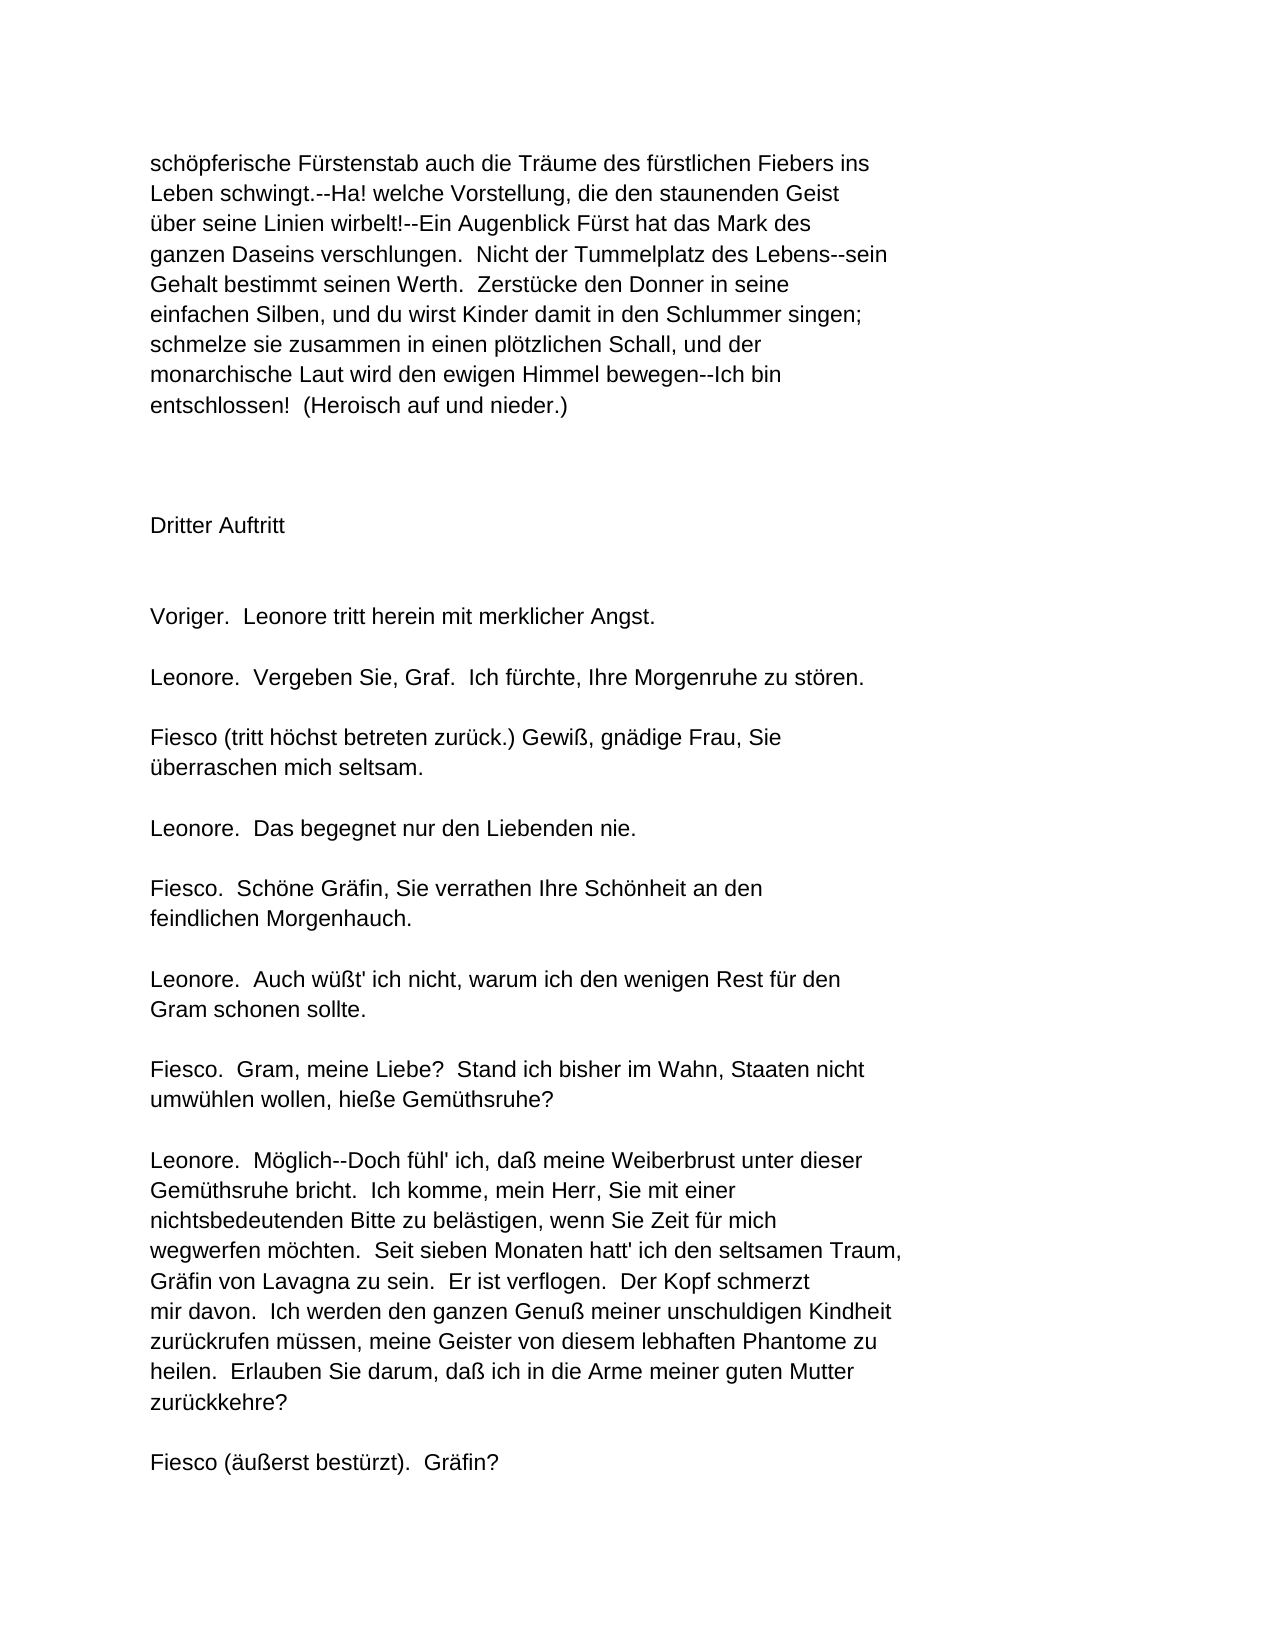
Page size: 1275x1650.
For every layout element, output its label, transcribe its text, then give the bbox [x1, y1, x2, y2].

text Fiesco (äußerst bestürzt). Gräfin? [150, 1449, 1125, 1475]
text monarchische Laut wird den ewigen Himmel bewegen--Ich bin [150, 361, 1125, 388]
text mir davon. Ich werden den ganzen Genuß meiner unschuldigen Kindheit [150, 1298, 1125, 1324]
text Fiesco (tritt höchst betreten zurück.) Gewiß, gnädige Frau, Sie [150, 724, 1125, 750]
text Fiesco. Gram, meine Liebe? Stand ich bisher im Wahn, Staaten nicht [150, 1056, 1125, 1083]
text über seine Linien wirbelt!--Ein Augenblick Fürst hat das Mark des [150, 210, 1125, 237]
text schmelze sie zusammen in einen plötzlichen Schall, und der [150, 331, 1125, 358]
text Leonore. Das begegnet nur den Liebenden nie. [150, 814, 1125, 841]
text Gram schonen sollte. [150, 996, 1125, 1022]
text Leonore. Vergeben Sie, Graf. Ich fürchte, Ihre Morgenruhe zu stören. [150, 663, 1125, 690]
text nichtsbedeutenden Bitte zu belästigen, wenn Sie Zeit für mich [150, 1207, 1125, 1234]
text ganzen Daseins verschlungen. Nicht der Tummelplatz des Lebens--sein [150, 241, 1125, 267]
text Dritter Auftritt [150, 512, 1125, 539]
text zurückkehre? [150, 1388, 1125, 1415]
text schöpferische Fürstenstab auch die Träume des fürstlichen Fiebers ins [150, 150, 1125, 176]
text Gehalt bestimmt seinen Werth. Zerstücke den Donner in seine [150, 271, 1125, 297]
text Leben schwingt.--Ha! welche Vorstellung, die den staunenden Geist [150, 180, 1125, 207]
text Leonore. Auch wüßt' ich nicht, warum ich den wenigen Rest für den [150, 966, 1125, 992]
text heilen. Erlauben Sie darum, daß ich in die Arme meiner guten Mutter [150, 1358, 1125, 1385]
text entschlossen! (Heroisch auf und nieder.) [150, 392, 1125, 418]
text Leonore. Möglich--Doch fühl' ich, daß meine Weiberbrust unter dieser [150, 1147, 1125, 1173]
text überraschen mich seltsam. [150, 754, 1125, 781]
text einfachen Silben, und du wirst Kinder damit in den Schlummer singen; [150, 301, 1125, 327]
text zurückrufen müssen, meine Geister von diesem lebhaften Phantome zu [150, 1328, 1125, 1354]
text Fiesco. Schöne Gräfin, Sie verrathen Ihre Schönheit an den [150, 875, 1125, 901]
text umwühlen wollen, hieße Gemüthsruhe? [150, 1086, 1125, 1113]
text wegwerfen möchten. Seit sieben Monaten hatt' ich den seltsamen Traum, [150, 1237, 1125, 1264]
text feindlichen Morgenhauch. [150, 905, 1125, 932]
text Voriger. Leonore tritt herein mit merklicher Angst. [150, 603, 1125, 629]
text Gräfin von Lavagna zu sein. Er ist verflogen. Der Kopf schmerzt [150, 1268, 1125, 1294]
text Gemüthsruhe bricht. Ich komme, mein Herr, Sie mit einer [150, 1177, 1125, 1203]
